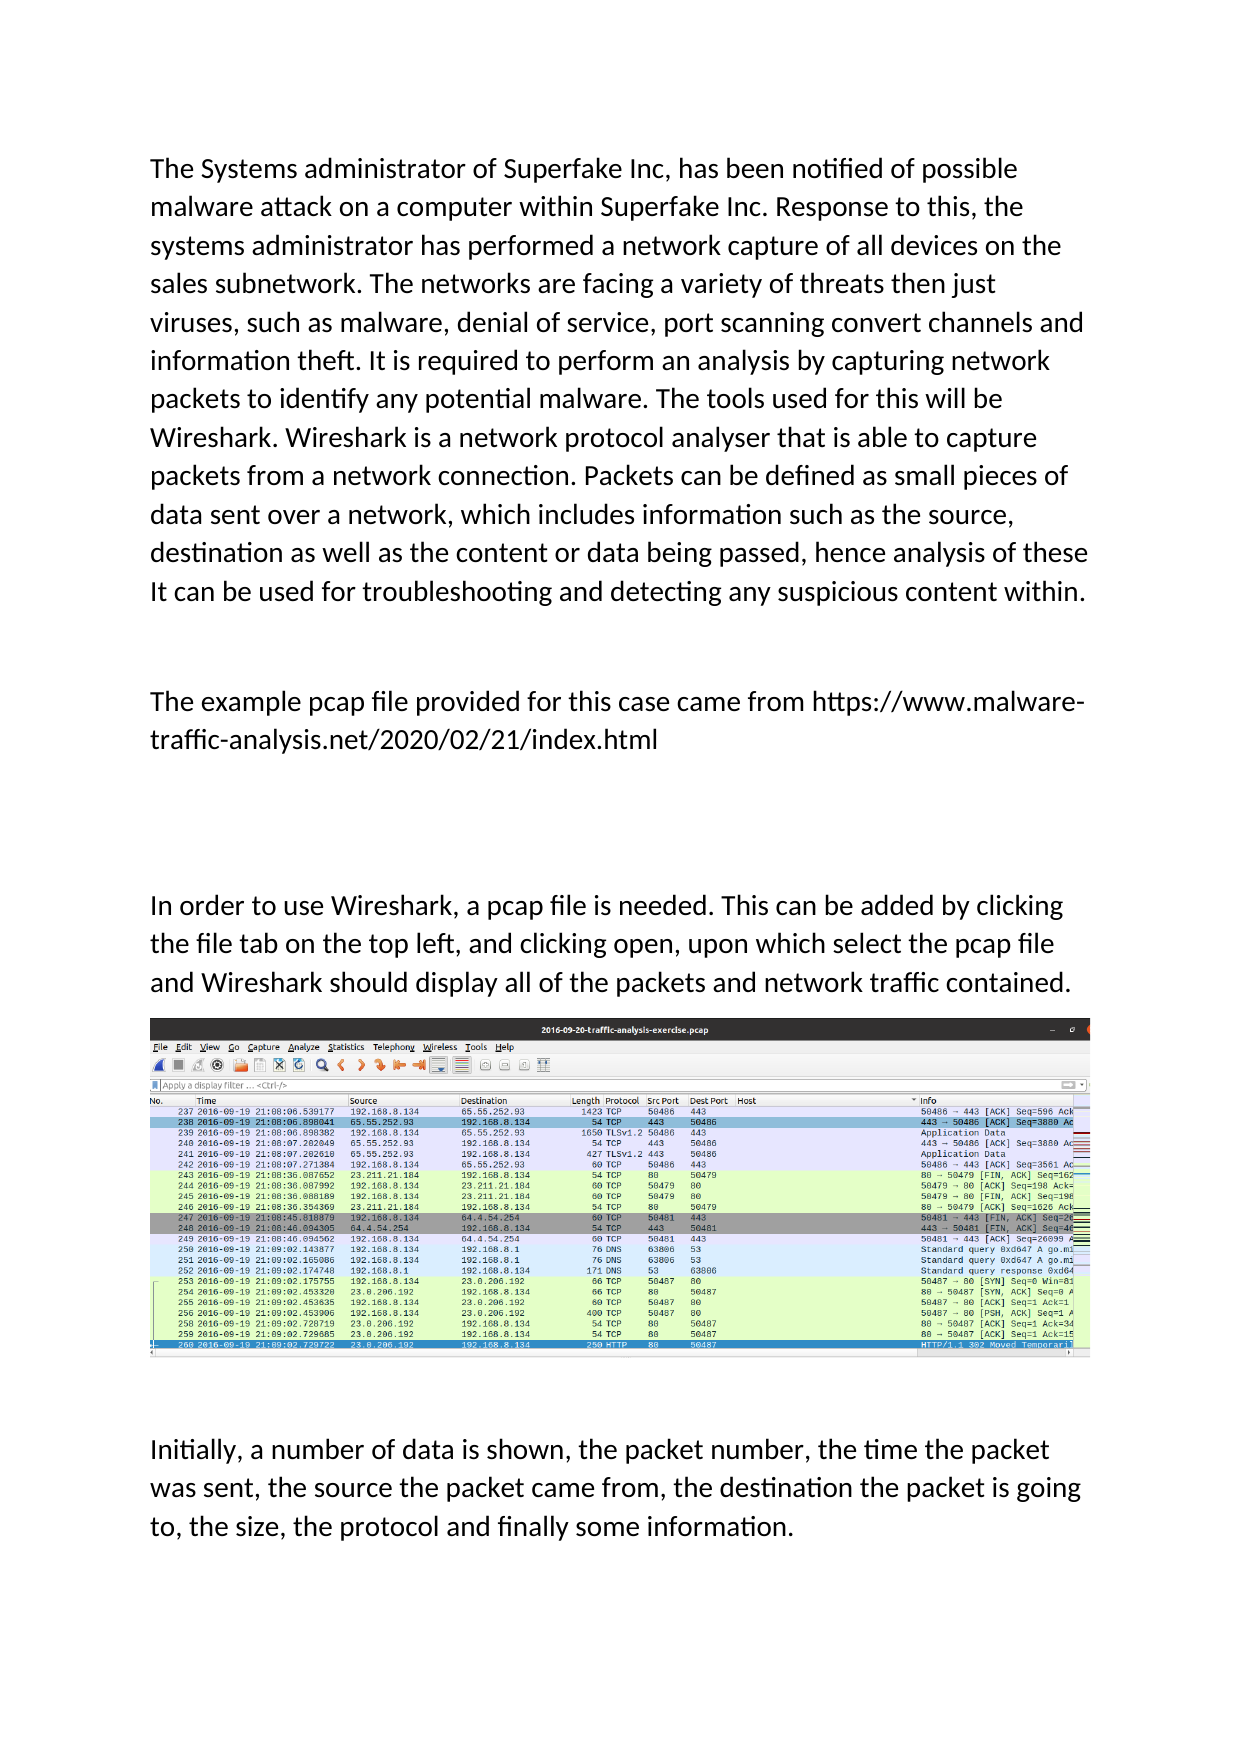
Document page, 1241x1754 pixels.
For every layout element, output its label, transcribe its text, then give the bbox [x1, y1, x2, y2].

picture [150, 1018, 1091, 1358]
text The example pcap file provided for this case came from https://www.malware-traffic-analysis.net/2020/02/21/index.html [150, 683, 1090, 757]
text In order to use Wireshark, a pcap file is needed. This can be added by clicking the file tab on the top left, and clicking open, upon which select the pcap file and Wireshark should display all of the packets and network traffic contained. [150, 887, 1090, 999]
text The Systems administrator of Superfake Inc, has been notified of possible malware attack on a computer within Superfake Inc. Response to this, the systems administrator has performed a network capture of all devices on the sales subnetwork. The networks are facing a variety of threats then just viruses, such as malware, denial of service, port scanning convert channels and information theft. It is required to perform an analysis by capturing network packets to identify any potential malware. The tools used for this will be Wireshark. Wireshark is a network protocol analyser that is able to capture packets from a network connection. Packets can be defined as small pieces of data sent over a network, which includes information such as the source, destination as well as the content or data being passed, hence analysis of these It can be used for troubleshooting and detecting any suspicious content within. [150, 150, 1090, 608]
text Initially, a number of data is shown, the packet number, the time the packet was sent, the source the packet came from, the destination the packet is going to, the size, the protocol and finally some information. [150, 1431, 1090, 1544]
